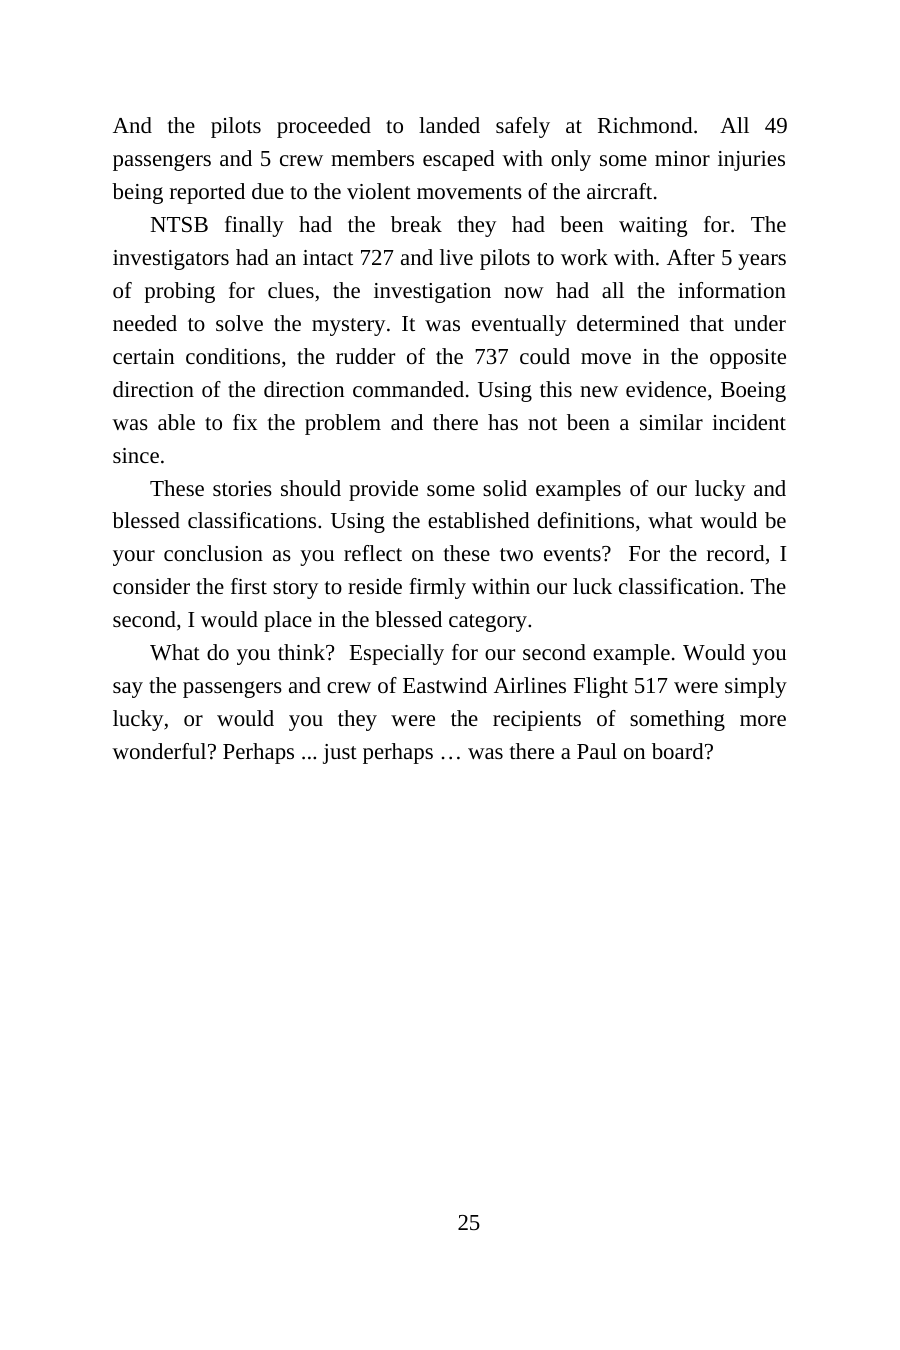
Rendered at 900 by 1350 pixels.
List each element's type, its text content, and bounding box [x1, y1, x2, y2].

text NTSB finally had the break they had been waiting for. The investigators had an intact 727 and live pilots to work with. After 5 years of probing for clues, the investigation now had all the information needed to solve the mystery. It was eventually determined that under certain conditions, the rudder of the 737 could move in the opposite direction of the direction commanded. Using this new evidence, Boeing was able to fix the problem and there has not been a similar incident since. [112, 211, 787, 468]
text What do you think? Especially for our second example. Would you say the passengers and crew of Eastwind Airlines Flight 517 were simply lucky, or would you they were the recipients of something more wonderful? Perhaps ... just perhaps … was there a Paul on board? [112, 639, 787, 764]
text These stories should provide some solid examples of our lucky and blessed classifications. Using the established definitions, what would be your conclusion as you reflect on these two events? For the record, I consider the first story to reside firmly within our luck classification. The second, I would place in the blessed category. [112, 474, 787, 633]
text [112, 112, 787, 205]
